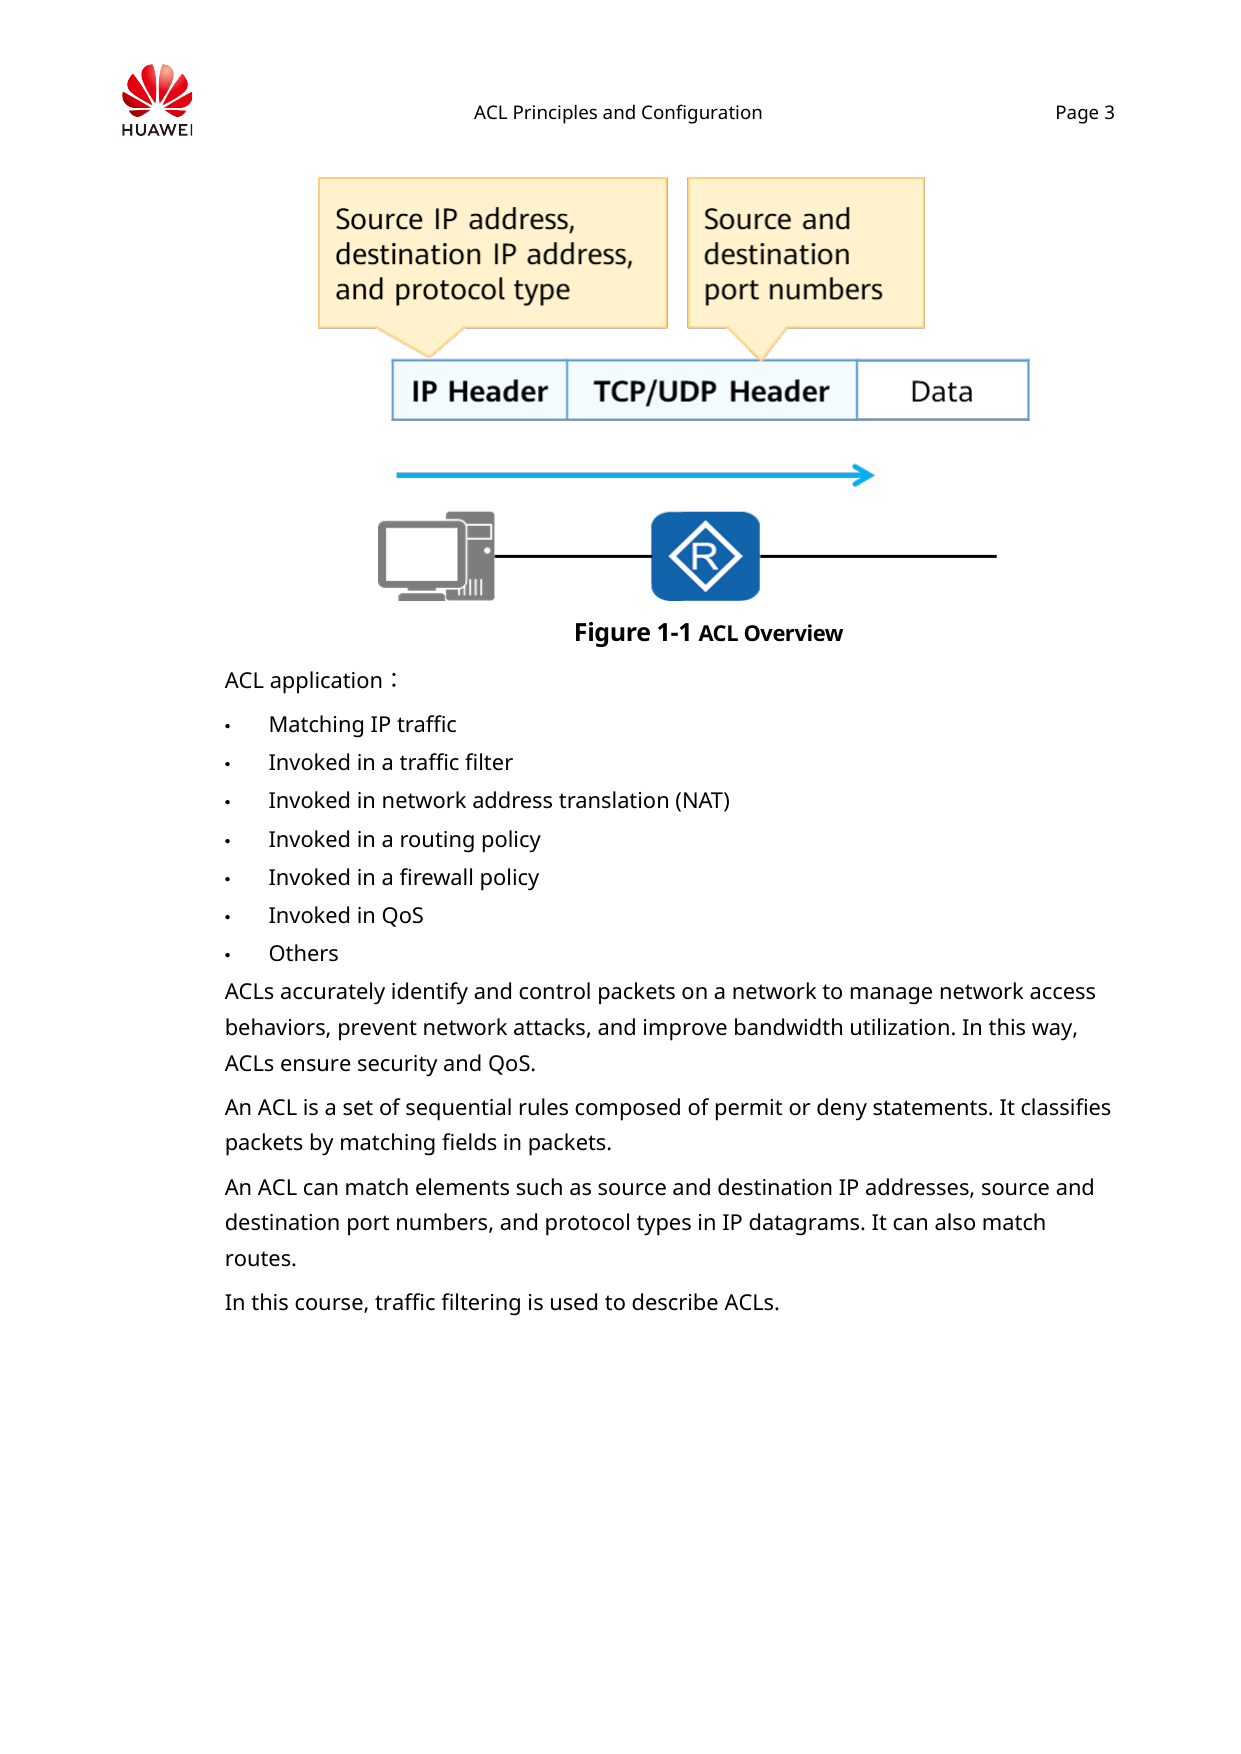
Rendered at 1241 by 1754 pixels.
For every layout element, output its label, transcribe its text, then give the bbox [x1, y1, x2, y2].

picture [122, 64, 193, 136]
text An ACL can match elements such as source and destination IP addresses, source and destination port numbers, and protocol types in IP datagrams. It can also match routes. [224, 1171, 1122, 1273]
text Matching IP traffic [224, 709, 1122, 739]
text Invoked in a routing policy [224, 824, 1122, 853]
text Invoked in a firewall policy [224, 862, 1122, 892]
text Others [224, 938, 1122, 968]
text ACL Overview [295, 614, 1122, 648]
text ACL application： [224, 665, 1122, 695]
picture [316, 177, 1031, 601]
text In this course, traffic filtering is used to describe ACLs. [224, 1287, 1122, 1317]
text Invoked in network address translation (NAT) [224, 786, 1122, 815]
text An ACL is a set of sequential rules composed of permit or deny statements. It classifies packets by matching fields in packets. [224, 1092, 1122, 1157]
text ACLs accurately identify and control packets on a network to manage network access behaviors, prevent network attacks, and improve bandwidth utilization. In this way, ACLs ensure security and QoS. [224, 976, 1122, 1077]
text Invoked in a traffic filter [224, 747, 1122, 777]
text Invoked in QoS [224, 900, 1122, 930]
